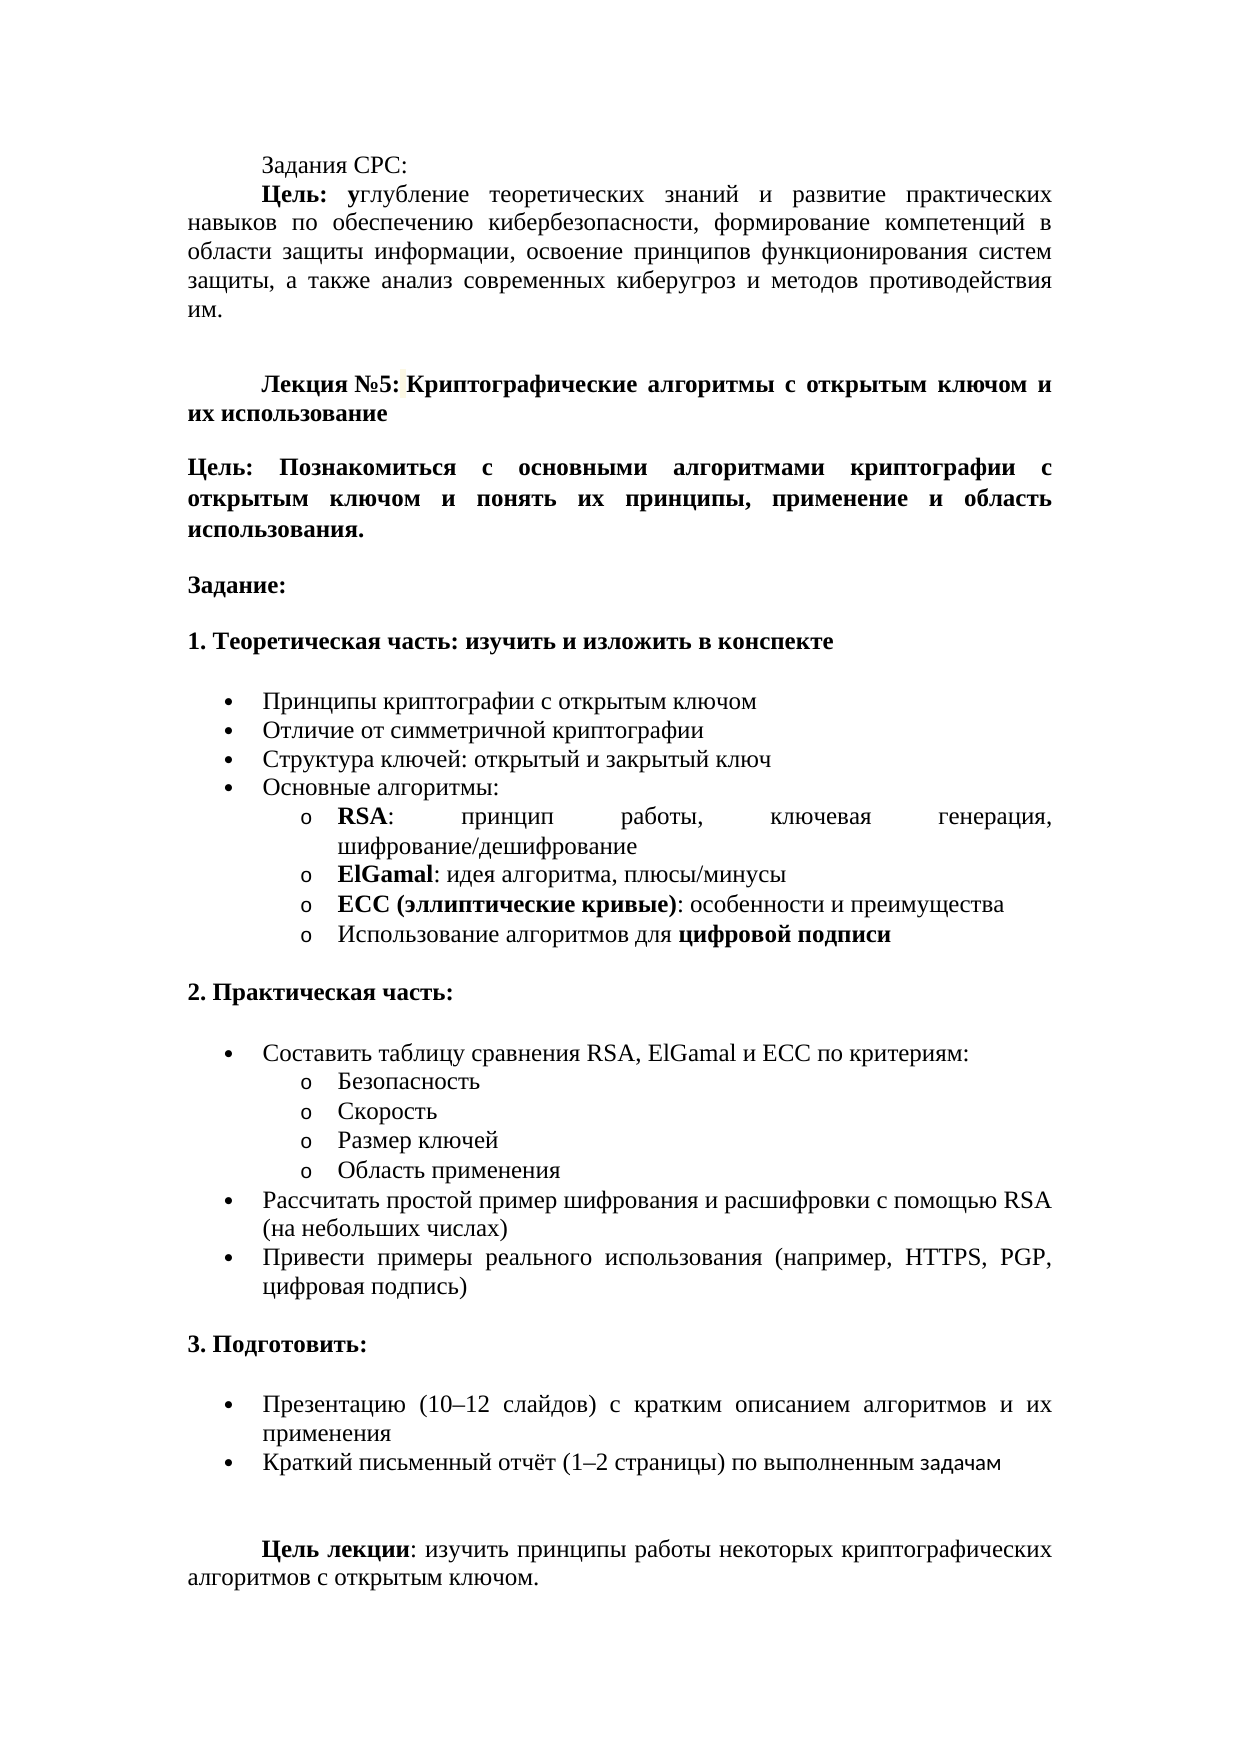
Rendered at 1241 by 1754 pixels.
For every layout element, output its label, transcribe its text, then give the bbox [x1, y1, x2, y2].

list Использование алгоритмов для цифровой подписи [300, 919, 1053, 948]
subtitle Задание: [187, 570, 1053, 599]
list Составить таблицу сравнения RSA, ElGamal и ECC по критериям: [225, 1038, 1053, 1066]
text Цель лекции: изучить принципы работы некоторых криптографических алгоритмов с открытым ключом. [187, 1534, 1053, 1591]
list Структура ключей: открытый и закрытый ключ [225, 744, 1053, 772]
list Принципы криптографии с открытым ключом [225, 686, 1053, 715]
subtitle 3. Подготовить: [187, 1329, 1053, 1358]
list Безопасность [300, 1066, 1053, 1096]
subtitle 2. Практическая часть: [187, 977, 1053, 1006]
list Область применения [300, 1155, 1053, 1185]
text Задания СРС: [187, 150, 1053, 179]
subtitle 1. Теоретическая часть: изучить и изложить в конспекте [187, 626, 1053, 655]
text Лекция №5: Криптографические алгоритмы с открытым ключом и их использование [187, 369, 1053, 427]
list RSA: принцип работы, ключевая генерация, шифрование/дешифрование [300, 801, 1053, 859]
list Краткий письменный отчёт (1–2 страницы) по выполненным задачам [225, 1447, 1053, 1476]
subtitle Цель: Познакомиться с основными алгоритмами криптографии с открытым ключом и понять их принципы, применение и область использования. [187, 452, 1053, 543]
list Привести примеры реального использования (например, HTTPS, PGP, цифровая подпись) [225, 1242, 1053, 1300]
list Рассчитать простой пример шифрования и расшифровки с помощью RSA (на небольших числах) [225, 1185, 1053, 1242]
list Отличие от симметричной криптографии [225, 715, 1053, 744]
list ECC (эллиптические кривые): особенности и преимущества [300, 889, 1053, 919]
list Скорость [300, 1096, 1053, 1126]
list Размер ключей [300, 1126, 1053, 1155]
list Презентацию (10–12 слайдов) с кратким описанием алгоритмов и их применения [225, 1389, 1053, 1447]
list ElGamal: идея алгоритма, плюсы/минусы [300, 859, 1053, 889]
text Цель: углубление теоретических знаний и развитие практических навыков по обеспечению кибербезопасности, формирование компетенций в области защиты информации, освоение принципов функционирования систем защиты, а также анализ современных киберугроз и методов противодействия им. [187, 179, 1053, 322]
list Основные алгоритмы: [225, 772, 1053, 801]
